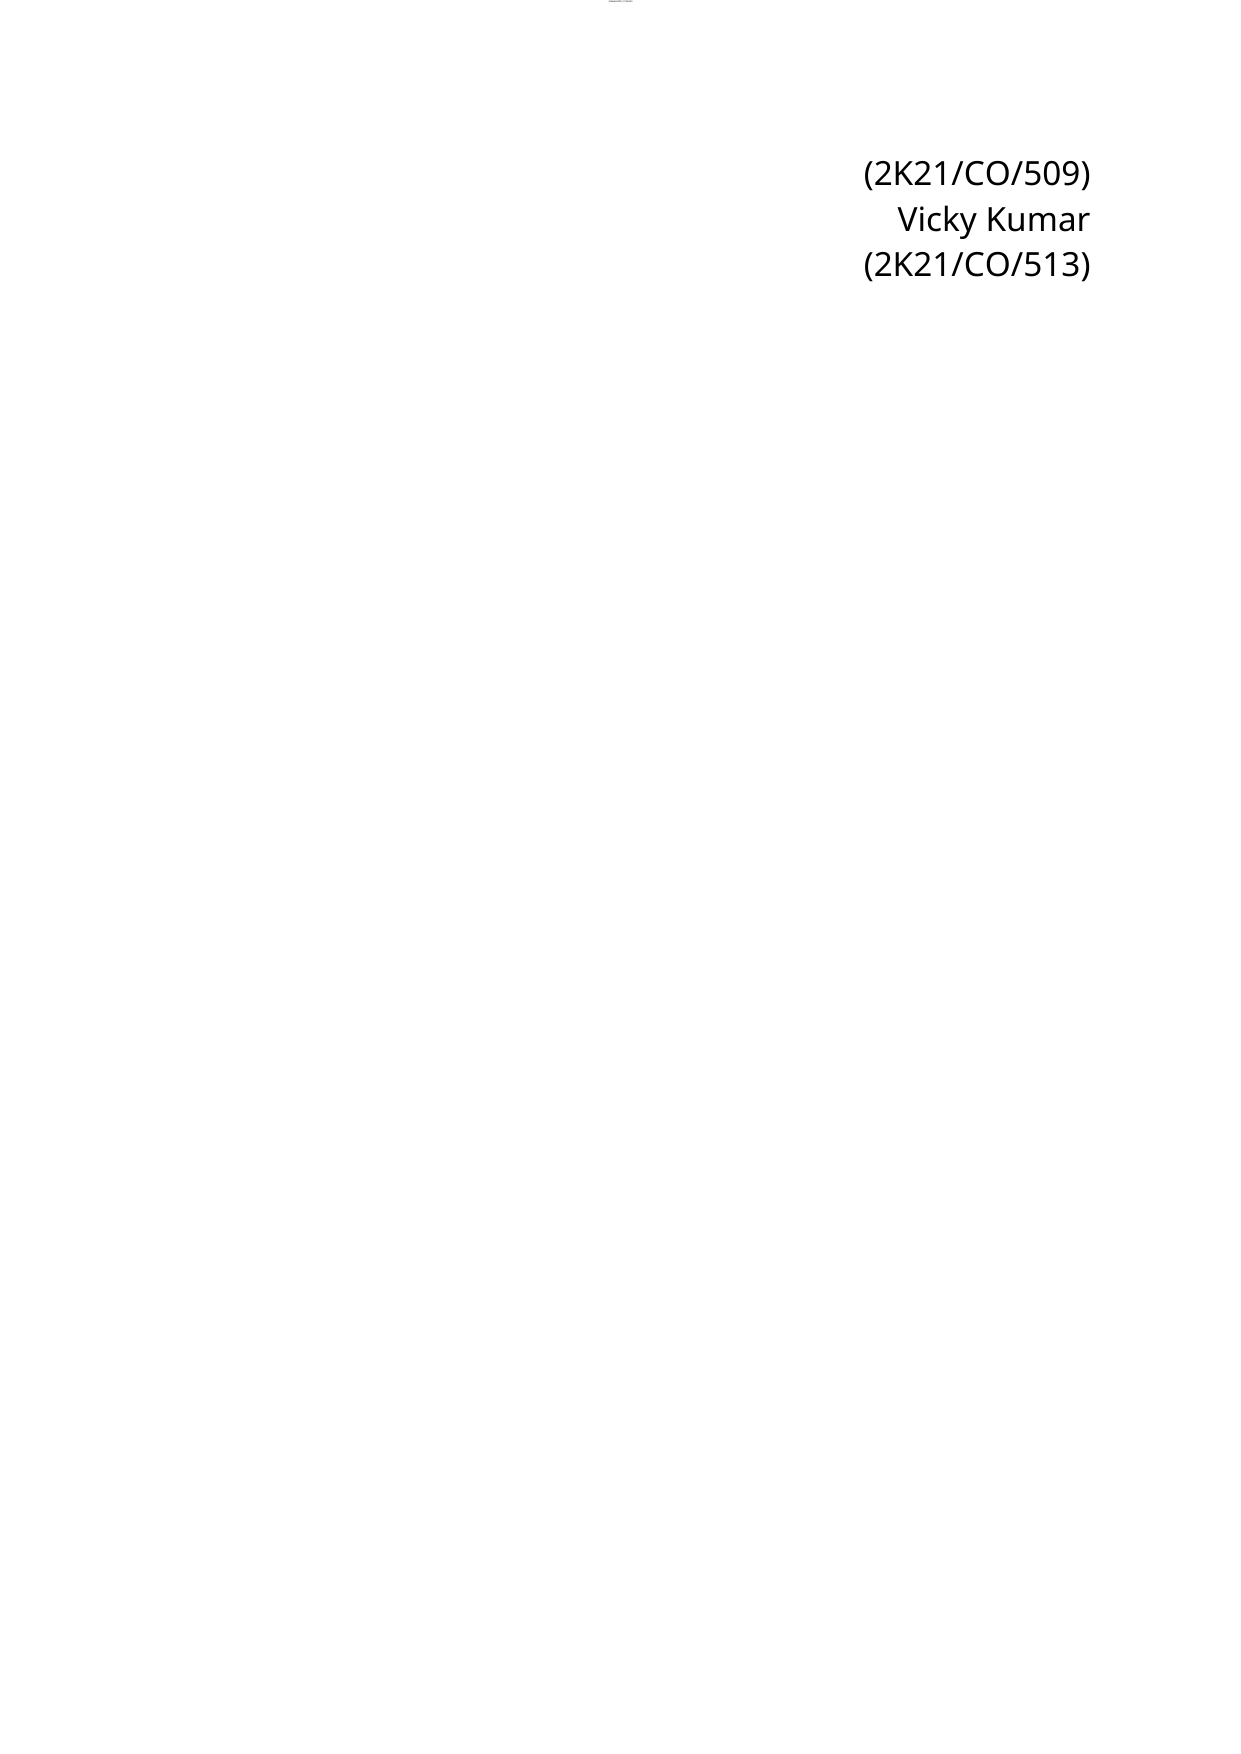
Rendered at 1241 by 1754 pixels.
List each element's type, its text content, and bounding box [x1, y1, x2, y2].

text Vicky Kumar [150, 195, 1090, 241]
text (2K21/CO/513) [150, 241, 1090, 286]
text (2K21/CO/509) [150, 150, 1090, 195]
